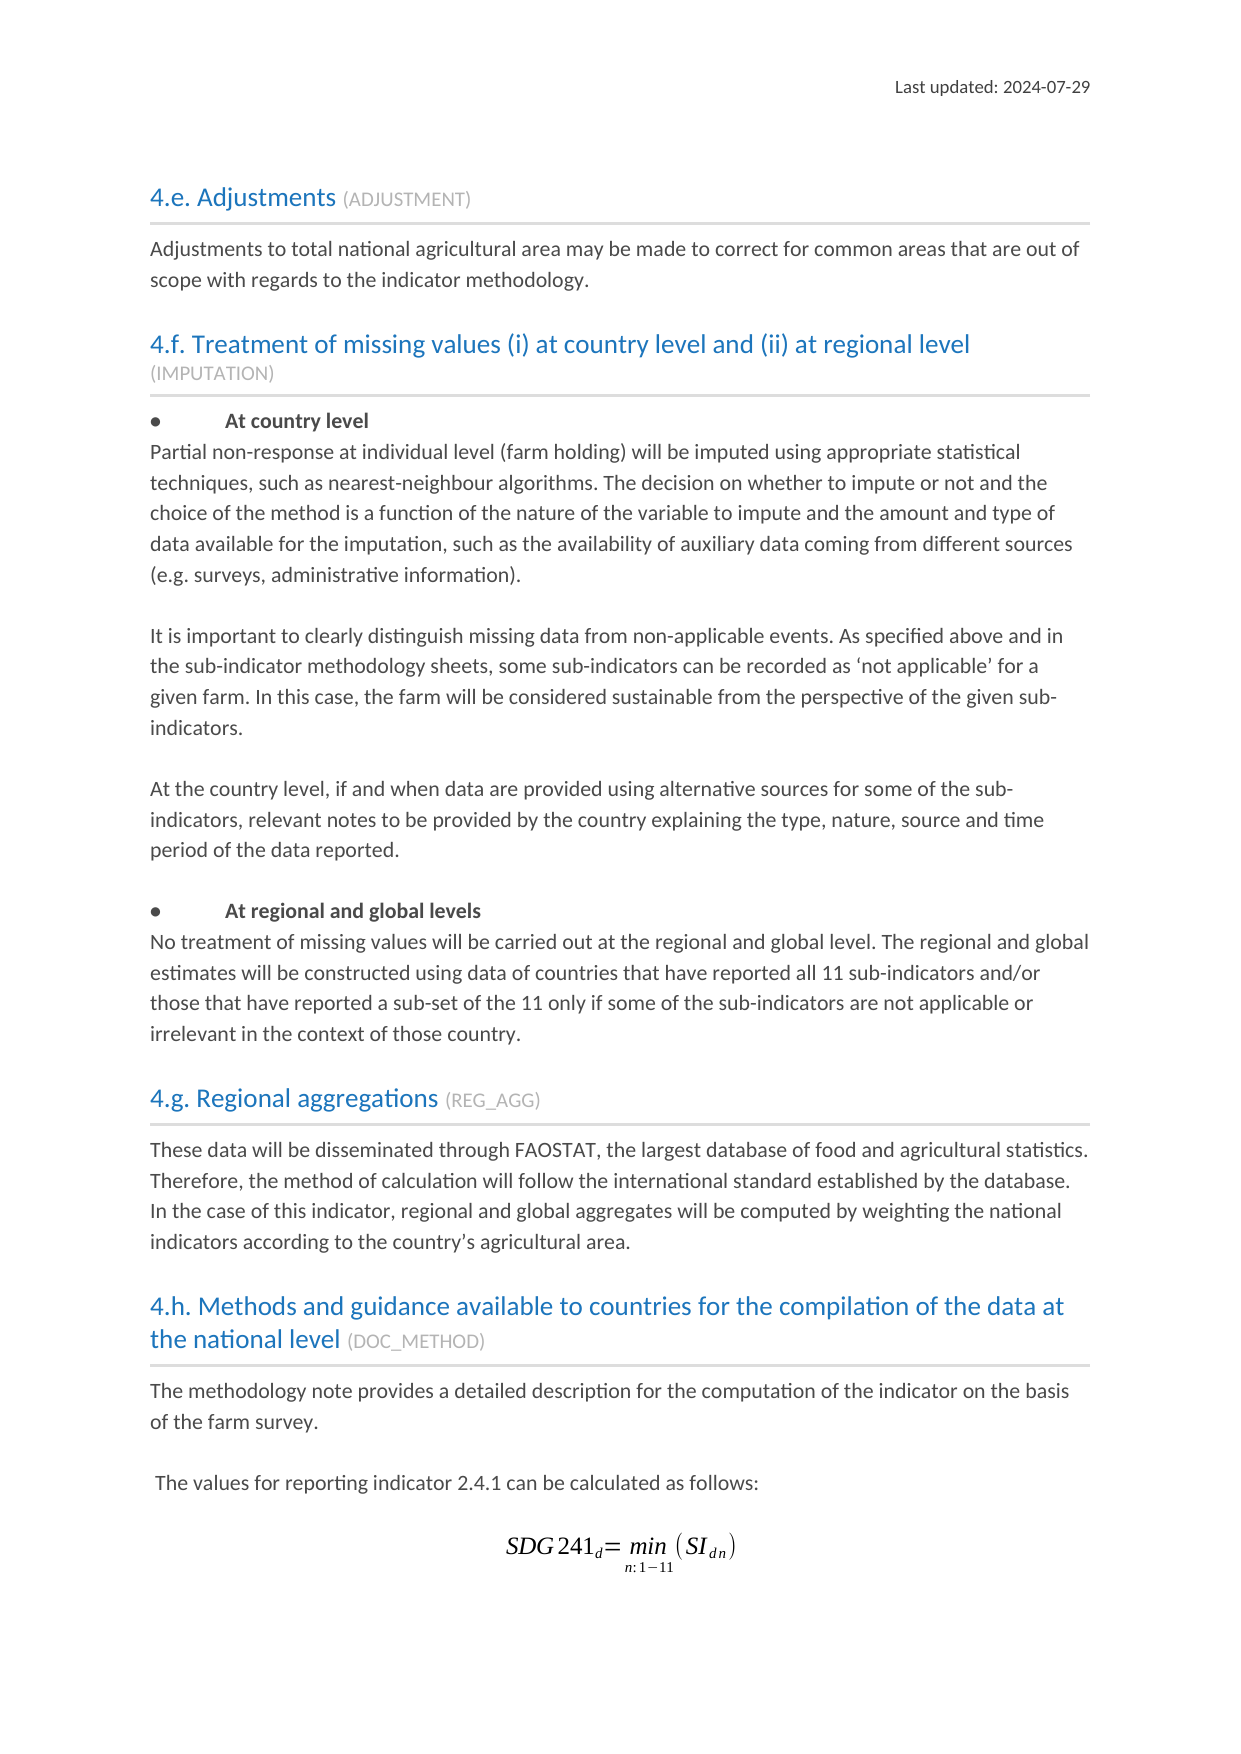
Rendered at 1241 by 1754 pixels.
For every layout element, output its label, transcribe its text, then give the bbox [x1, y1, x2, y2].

text It is important to clearly distinguish missing data from non-applicable events. As specified above and in the sub-indicator methodology sheets, some sub-indicators can be recorded as ‘not applicable’ for a given farm. In this case, the farm will be considered sustainable from the perspective of the given sub-indicators. [150, 622, 1090, 741]
text 4.e. Adjustments (ADJUSTMENT) [150, 181, 1090, 222]
text The methodology note provides a detailed description for the computation of the indicator on the basis of the farm survey. [150, 1377, 1090, 1435]
text Partial non-response at individual level (farm holding) will be imputed using appropriate statistical techniques, such as nearest-neighbour algorithms. The decision on whether to impute or not and the choice of the method is a function of the nature of the variable to impute and the amount and type of data available for the imputation, such as the availability of auxiliary data coming from different sources (e.g. surveys, administrative information). [150, 438, 1090, 587]
text 4.f. Treatment of missing values (i) at country level and (ii) at regional level (IMPUTATION) [150, 327, 1090, 394]
text Adjustments to total national agricultural area may be made to correct for common areas that are out of scope with regards to the indicator methodology. [150, 236, 1090, 293]
text At the country level, if and when data are provided using alternative sources for some of the sub-indicators, relevant notes to be provided by the country explaining the type, nature, source and time period of the data reported. [150, 775, 1090, 863]
text These data will be disseminated through FAOSTAT, the largest database of food and agricultural statistics. Therefore, the method of calculation will follow the international standard established by the database. In the case of this indicator, regional and global aggregates will be computed by weighting the national indicators according to the country’s agricultural area. [150, 1136, 1090, 1255]
text 4.h. Methods and guidance available to countries for the compilation of the data at the national level (DOC_METHOD) [150, 1289, 1090, 1364]
text The values for reporting indicator 2.4.1 can be calculated as follows: [150, 1469, 1090, 1496]
text 4.g. Regional aggregations (REG_AGG) [150, 1081, 1090, 1123]
text No treatment of missing values will be carried out at the regional and global level. The regional and global estimates will be constructed using data of countries that have reported all 11 sub-indicators and/or those that have reported a sub-set of the 11 only if some of the sub-indicators are not applicable or irrelevant in the context of those country. [150, 928, 1090, 1047]
text • At regional and global levels [150, 898, 1090, 924]
text • At country level [150, 408, 1090, 434]
